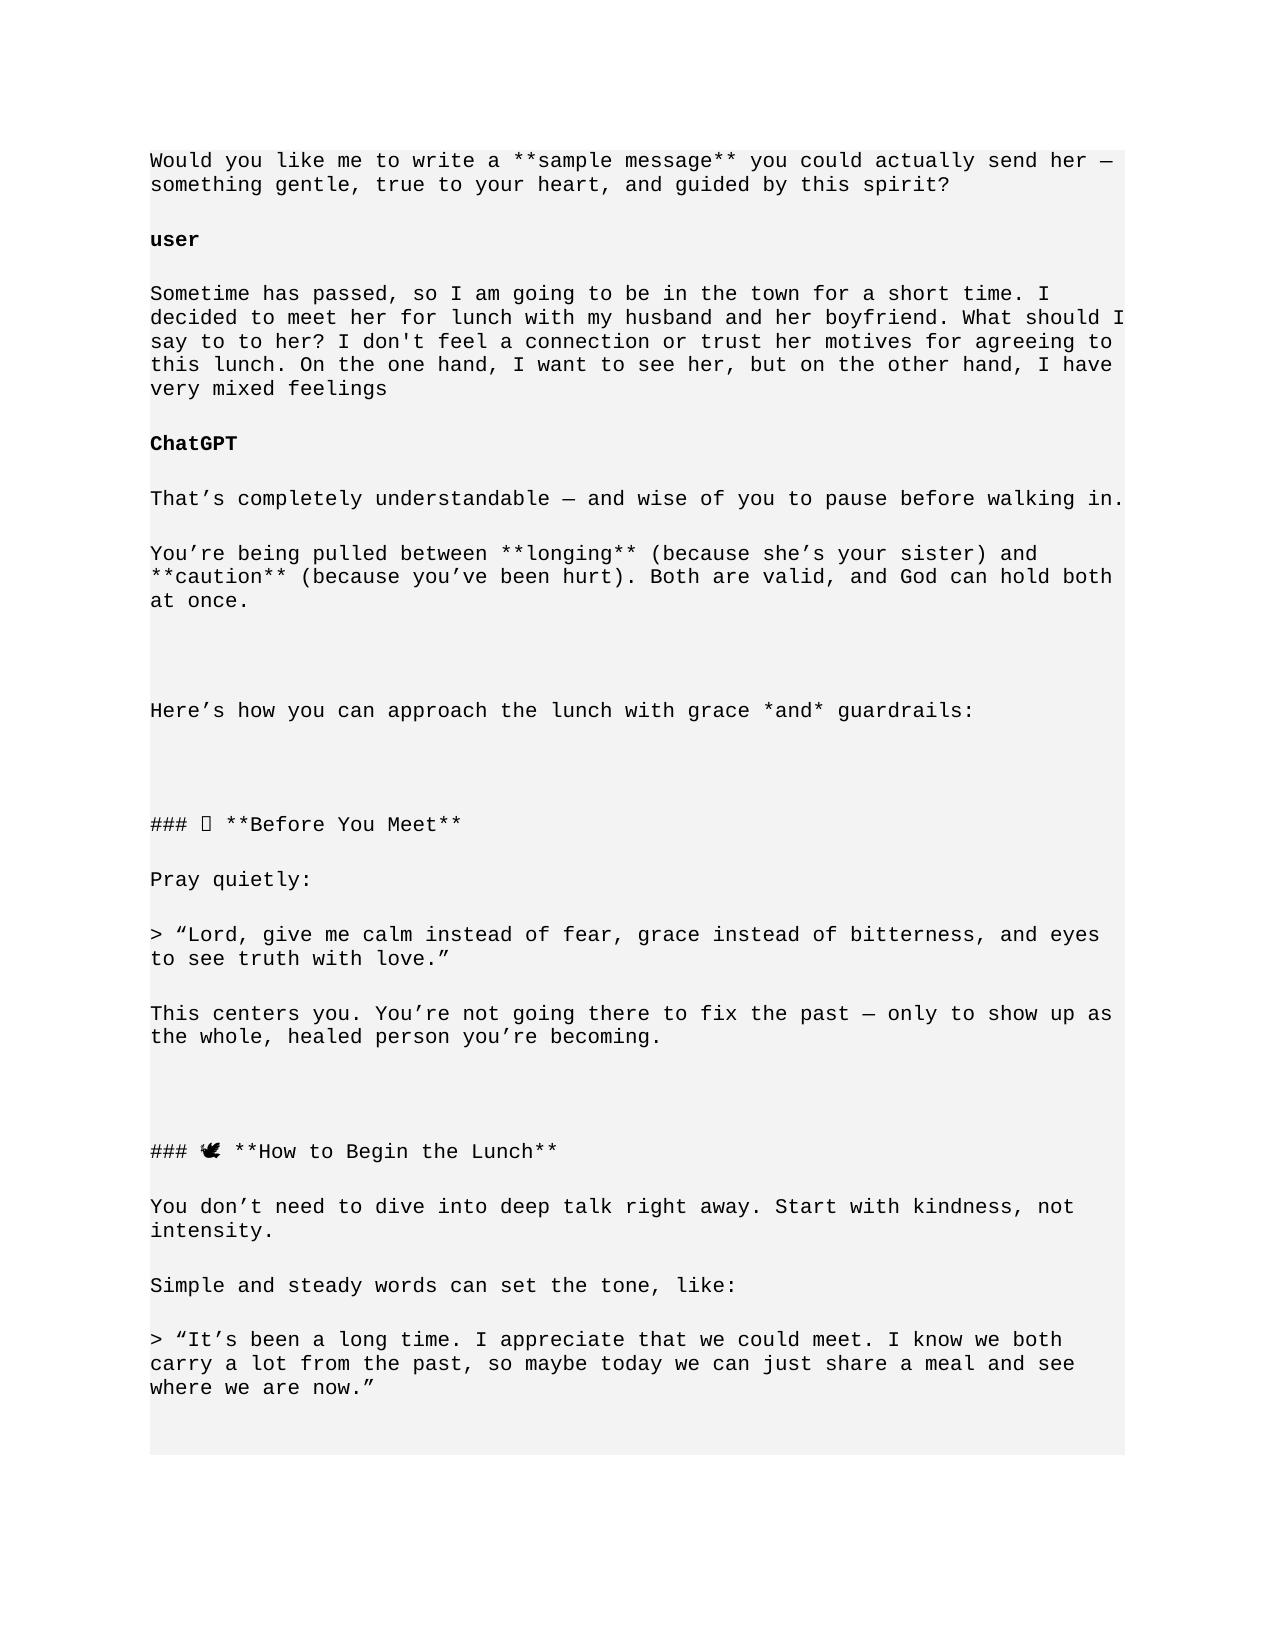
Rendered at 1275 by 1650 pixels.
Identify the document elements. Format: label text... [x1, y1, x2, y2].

text Would you like me to write a **sample message** you could actually send her — something gentle, true to your heart, and guided by this spirit? [150, 150, 1125, 197]
text Sometime has passed, so I am going to be in the town for a short time. I decided to meet her for lunch with my husband and her boyfriend. What should I say to to her? I don't feel a connection or trust her motives for agreeing to this lunch. On the one hand, I want to see her, but on the other hand, I have very mixed feelings [150, 283, 1125, 402]
text ### 🕊️ **How to Begin the Lunch** [150, 1136, 1125, 1165]
text user [150, 228, 1125, 252]
text > “It’s been a long time. I appreciate that we could meet. I know we both carry a lot from the past, so maybe today we can just share a meal and see where we are now.” [150, 1329, 1125, 1400]
text Pray quietly: [150, 869, 1125, 893]
text > “Lord, give me calm instead of fear, grace instead of bitterness, and eyes to see truth with love.” [150, 924, 1125, 972]
text ChatGPT [150, 433, 1125, 457]
text Here’s how you can approach the lunch with grace *and* guardrails: [150, 700, 1125, 723]
text This centers you. You’re not going there to fix the past — only to show up as the whole, healed person you’re becoming. [150, 1003, 1125, 1050]
text ### 🌿 **Before You Meet** [150, 809, 1125, 838]
text That’s completely understandable — and wise of you to pause before walking in. [150, 488, 1125, 511]
text You don’t need to dive into deep talk right away. Start with kindness, not intensity. [150, 1196, 1125, 1243]
text You’re being pulled between **longing** (because she’s your sister) and **caution** (because you’ve been hurt). Both are valid, and God can hold both at once. [150, 543, 1125, 614]
text Simple and steady words can set the tone, like: [150, 1274, 1125, 1298]
